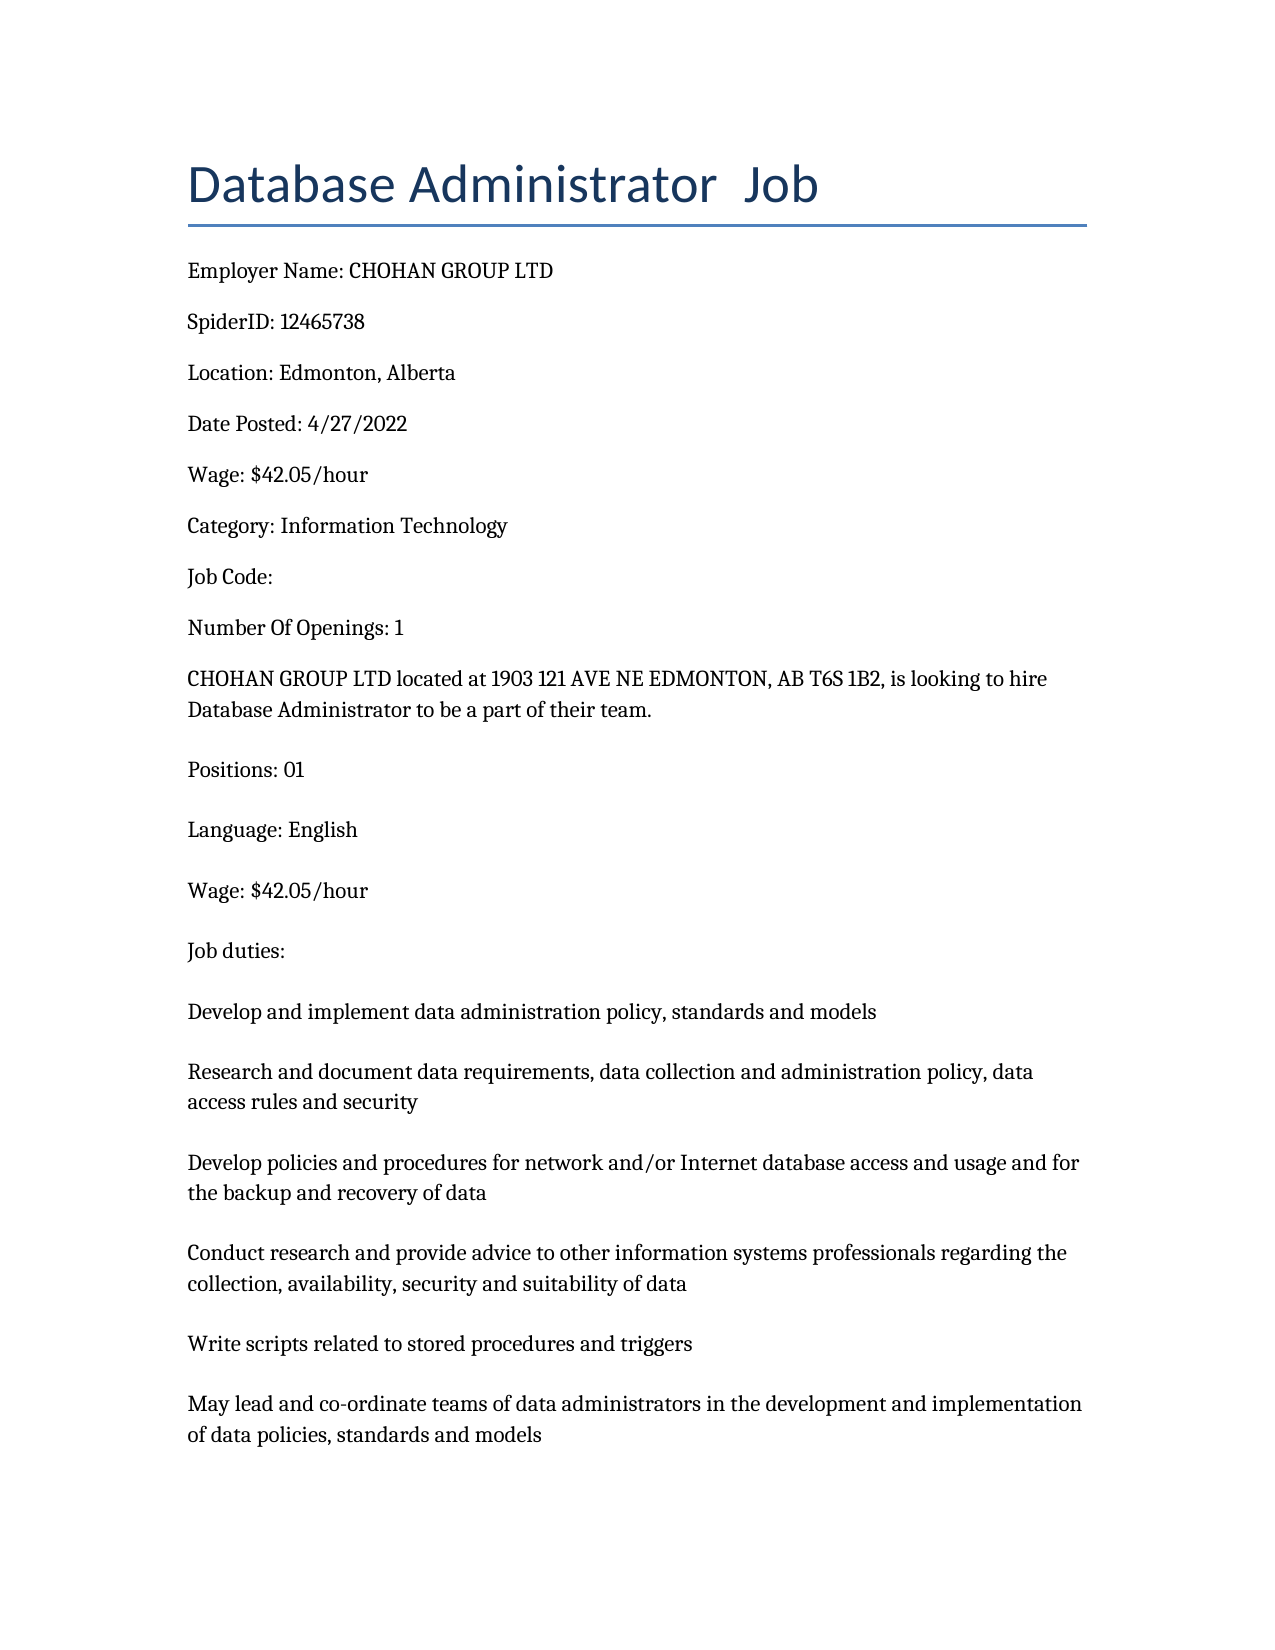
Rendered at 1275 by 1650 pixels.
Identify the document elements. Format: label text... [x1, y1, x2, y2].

title Database Administrator Job [187, 150, 1087, 227]
text Wage: $42.05/hour [187, 462, 1087, 488]
text Number Of Openings: 1 [187, 615, 1087, 641]
text Location: Edmonton, Alberta [187, 360, 1087, 386]
text Job Code: [187, 564, 1087, 590]
text Category: Information Technology [187, 513, 1087, 539]
text SpiderID: 12465738 [187, 309, 1087, 335]
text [187, 666, 1087, 1478]
text Date Posted: 4/27/2022 [187, 411, 1087, 437]
text Employer Name: CHOHAN GROUP LTD [187, 258, 1087, 284]
